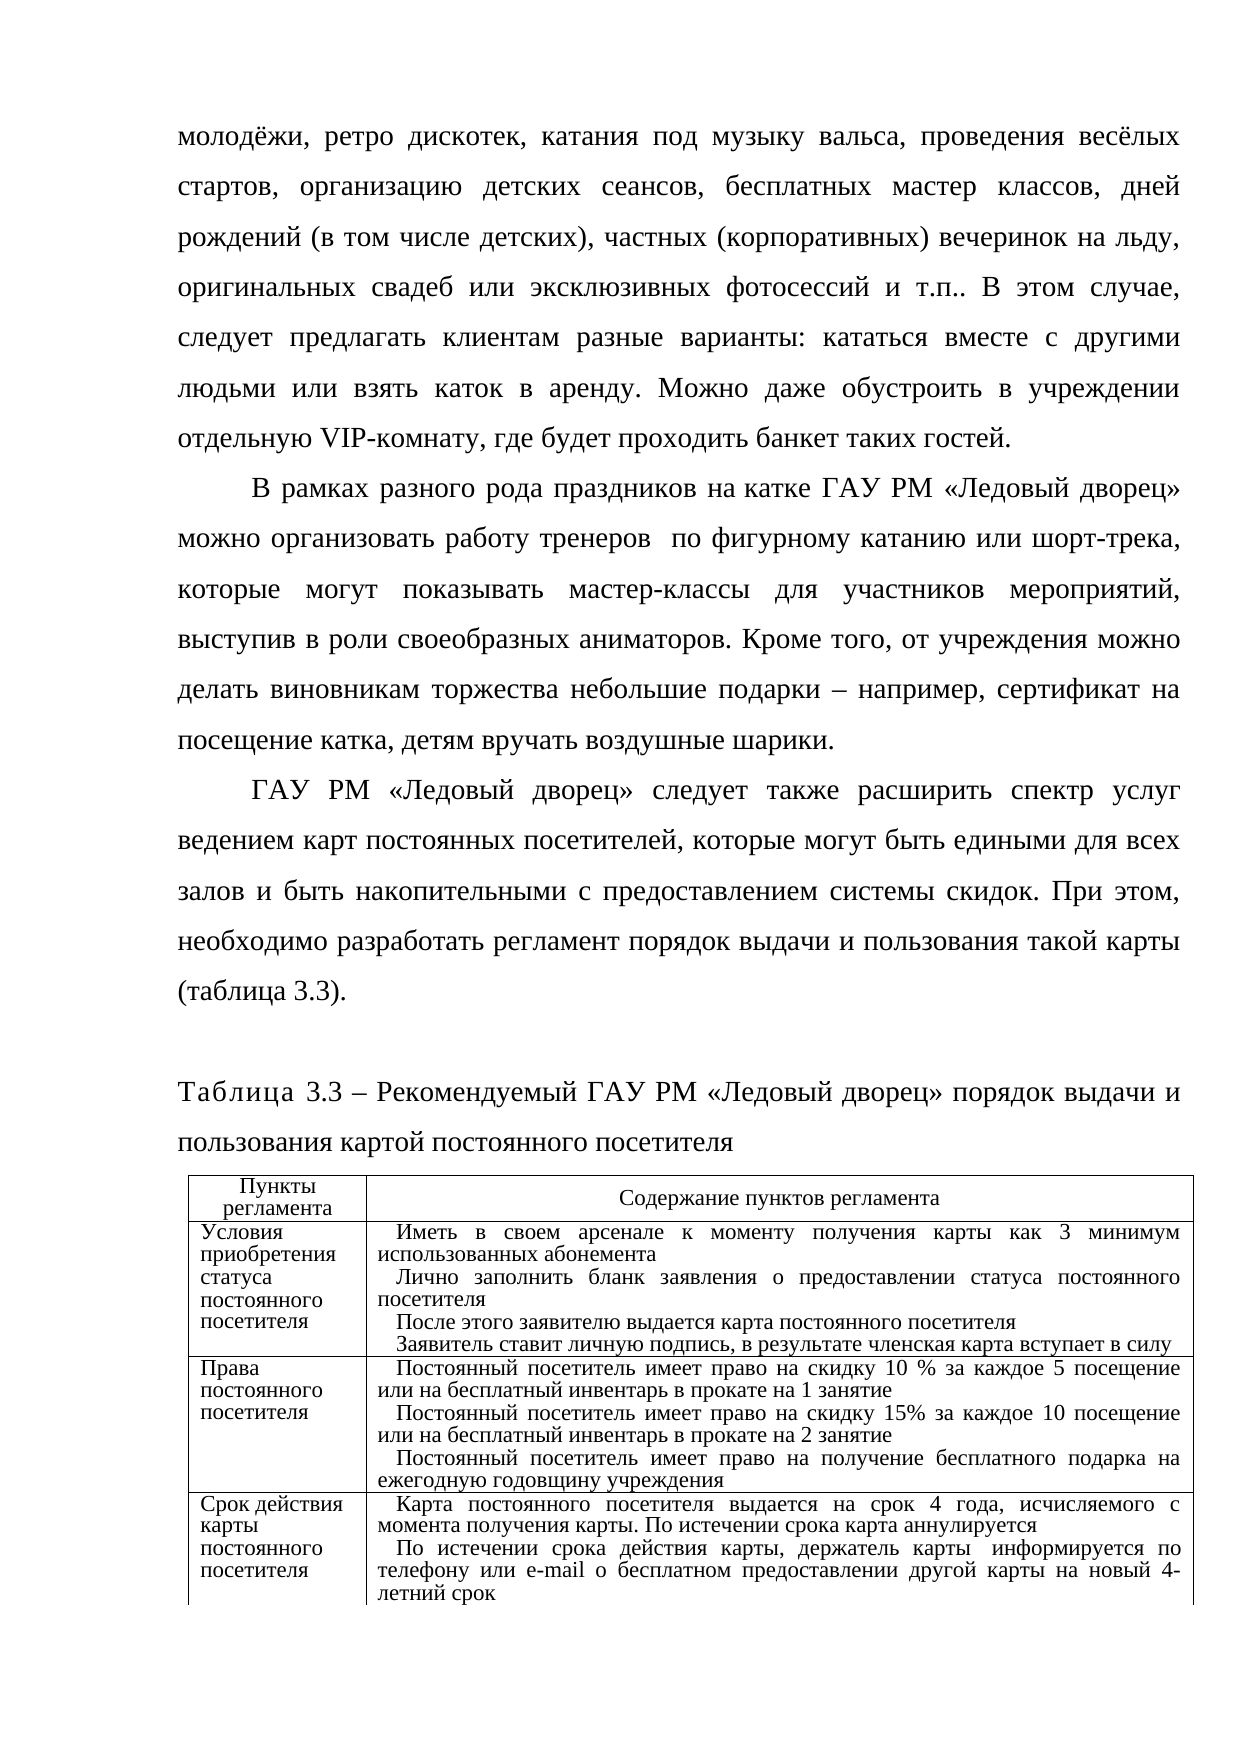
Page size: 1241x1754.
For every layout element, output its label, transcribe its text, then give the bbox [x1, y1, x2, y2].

table_header Содержание пунктов регламента [367, 1176, 1193, 1221]
text ГАУ РМ «Ледовый дворец» следует также расширить спектр услуг ведением карт постоянных посетителей, которые могут быть едиными для всех залов и быть накопительными с предоставлением системы скидок. При этом, необходимо разработать регламент порядок выдачи и пользования такой карты (таблица 3.3). [177, 772, 1181, 1007]
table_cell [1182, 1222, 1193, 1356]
table_cell Срок действия карты постоянного посетителя [189, 1493, 366, 1605]
table_cell Права постоянного посетителя [189, 1357, 366, 1492]
text В рамках разного рода праздников на катке ГАУ РМ «Ледовый дворец» можно организовать работу тренеров по фигурному катанию или шорт-трека, которые могут показывать мастер-классы для участников мероприятий, выступив в роли своеобразных аниматоров. Кроме того, от учреждения можно делать виновникам торжества небольшие подарки – например, сертификат на посещение катка, детям вручать воздушные шарики. [177, 470, 1181, 755]
table_header Пункты регламента [189, 1176, 366, 1221]
table_cell Условия приобретения статуса постоянного посетителя [189, 1222, 366, 1356]
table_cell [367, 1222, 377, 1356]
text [177, 118, 1181, 453]
text Таблица 3.3 – Рекомендуемый ГАУ РМ «Ледовый дворец» порядок выдачи и пользования картой постоянного посетителя [177, 1074, 1181, 1158]
table_cell Карта постоянного посетителя выдается на срок 4 года, исчисляемого с момента получения карты. По истечении срока карта аннулируется По истечении срока действия карты, держатель карты информируется по телефону или е-mail о бесплатном предоставлении другой карты на новый 4-летний срок [367, 1493, 1193, 1605]
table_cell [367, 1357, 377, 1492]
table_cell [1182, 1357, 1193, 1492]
